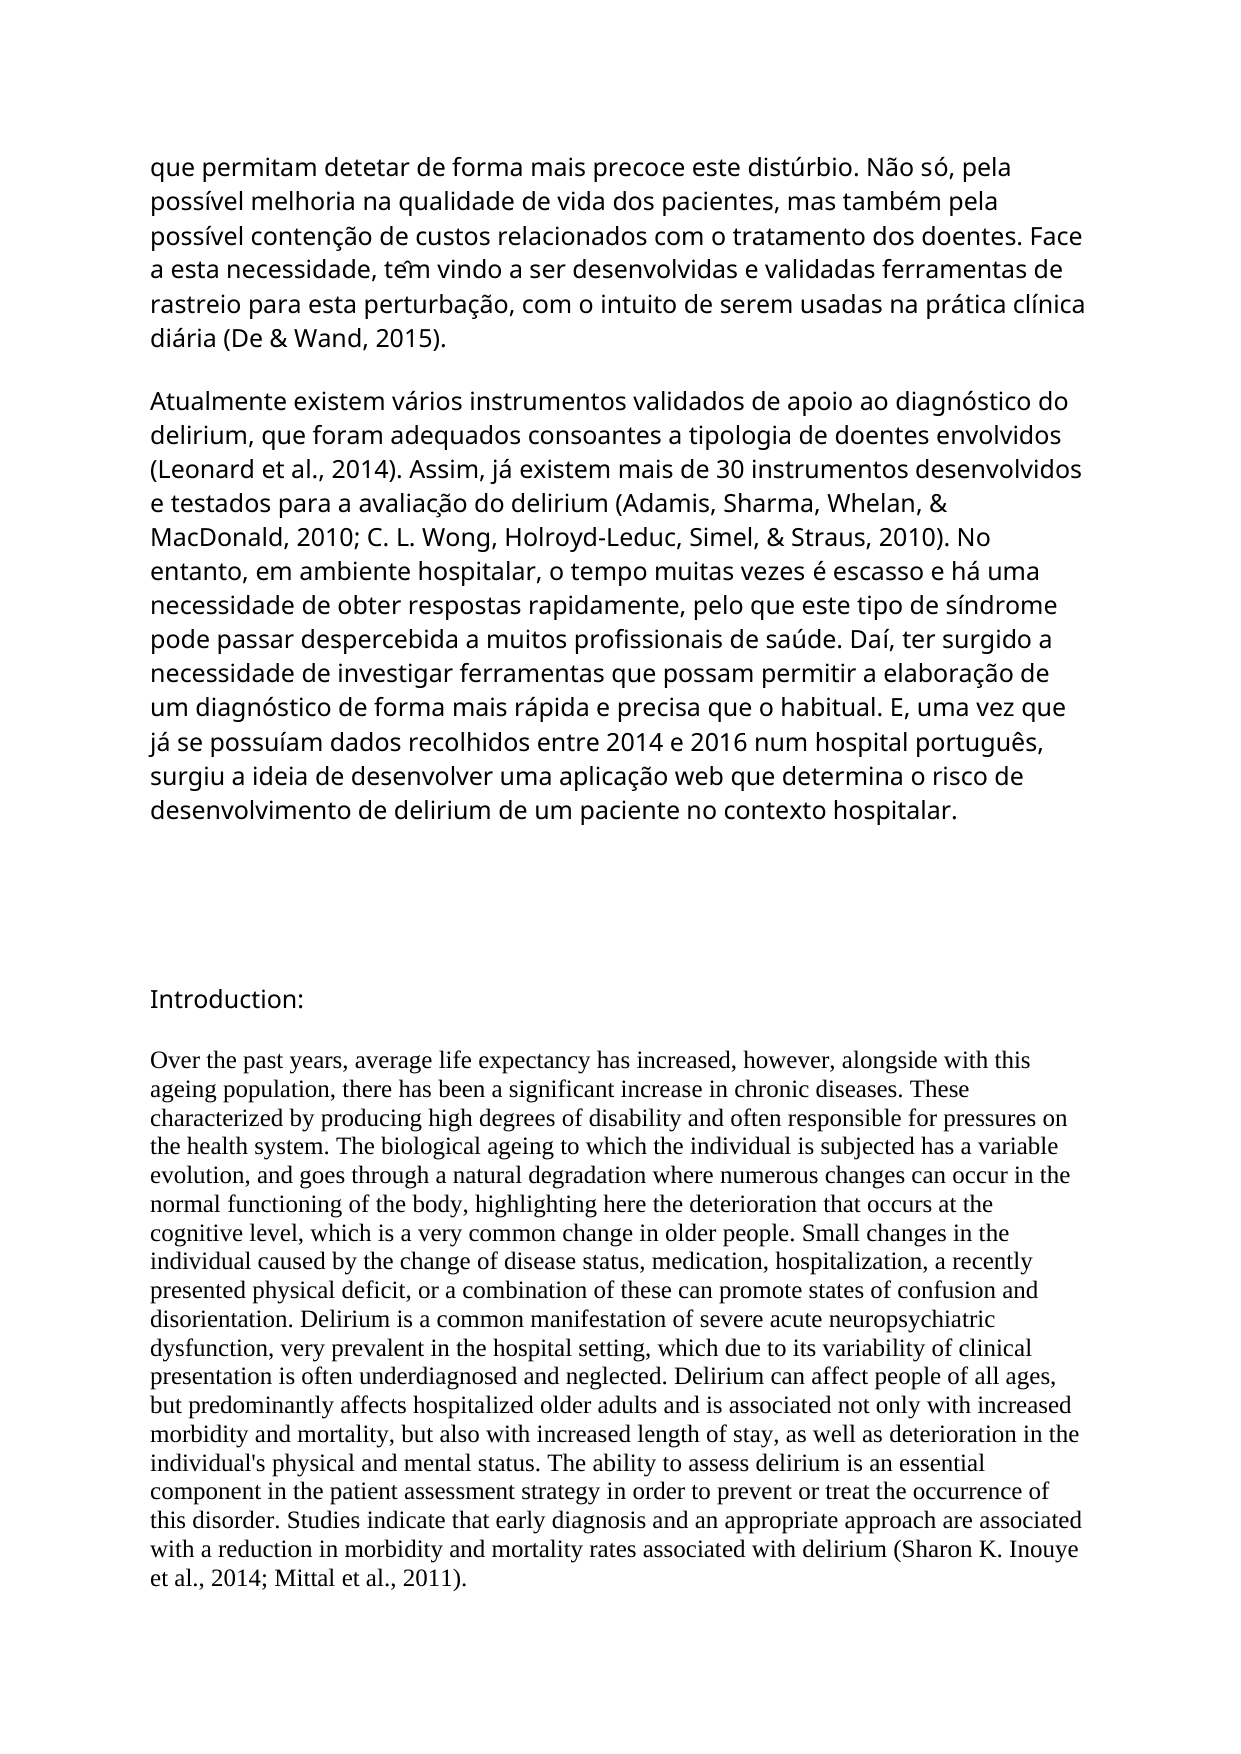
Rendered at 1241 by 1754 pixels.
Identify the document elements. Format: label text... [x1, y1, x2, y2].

text Over the past years, average life expectancy has increased, however, alongside with this ageing population, there has been a significant increase in chronic diseases. These characterized by producing high degrees of disability and often responsible for pressures on the health system. The biological ageing to which the individual is subjected has a variable evolution, and goes through a natural degradation where numerous changes can occur in the normal functioning of the body, highlighting here the deterioration that occurs at the cognitive level, which is a very common change in older people. Small changes in the individual caused by the change of disease status, medication, hospitalization, a recently presented physical deficit, or a combination of these can promote states of confusion and disorientation. Delirium is a common manifestation of severe acute neuropsychiatric dysfunction, very prevalent in the hospital setting, which due to its variability of clinical presentation is often underdiagnosed and neglected. Delirium can affect people of all ages, but predominantly affects hospitalized older adults and is associated not only with increased morbidity and mortality, but also with increased length of stay, as well as deterioration in the individual's physical and mental status. The ability to assess delirium is an essential component in the patient assessment strategy in order to prevent or treat the occurrence of this disorder. Studies indicate that early diagnosis and an appropriate approach are associated with a reduction in morbidity and mortality rates associated with delirium (Sharon K. Inouye et al., 2014; Mittal et al., 2011). [150, 1045, 1090, 1591]
text Atualmente existem vários instrumentos validados de apoio ao diagnóstico do delirium, que foram adequados consoantes a tipologia de doentes envolvidos (Leonard et al., 2014). Assim, já existem mais de 30 instrumentos desenvolvidos e testados para a avaliação do delirium (Adamis, Sharma, Whelan, & MacDonald, 2010; C. L. Wong, Holroyd-Leduc, Simel, & Straus, 2010). No entanto, em ambiente hospitalar, o tempo muitas vezes é escasso e há uma necessidade de obter respostas rapidamente, pelo que este tipo de síndrome pode passar despercebida a muitos profissionais de saúde. Daí, ter surgido a necessidade de investigar ferramentas que possam permitir a elaboração de um diagnóstico de forma mais rápida e precisa que o habitual. E, uma vez que já se possuíam dados recolhidos entre 2014 e 2016 num hospital português, surgiu a ideia de desenvolver uma aplicação web que determina o risco de desenvolvimento de delirium de um paciente no contexto hospitalar. [150, 383, 1090, 826]
text Introduction: [150, 982, 1090, 1016]
